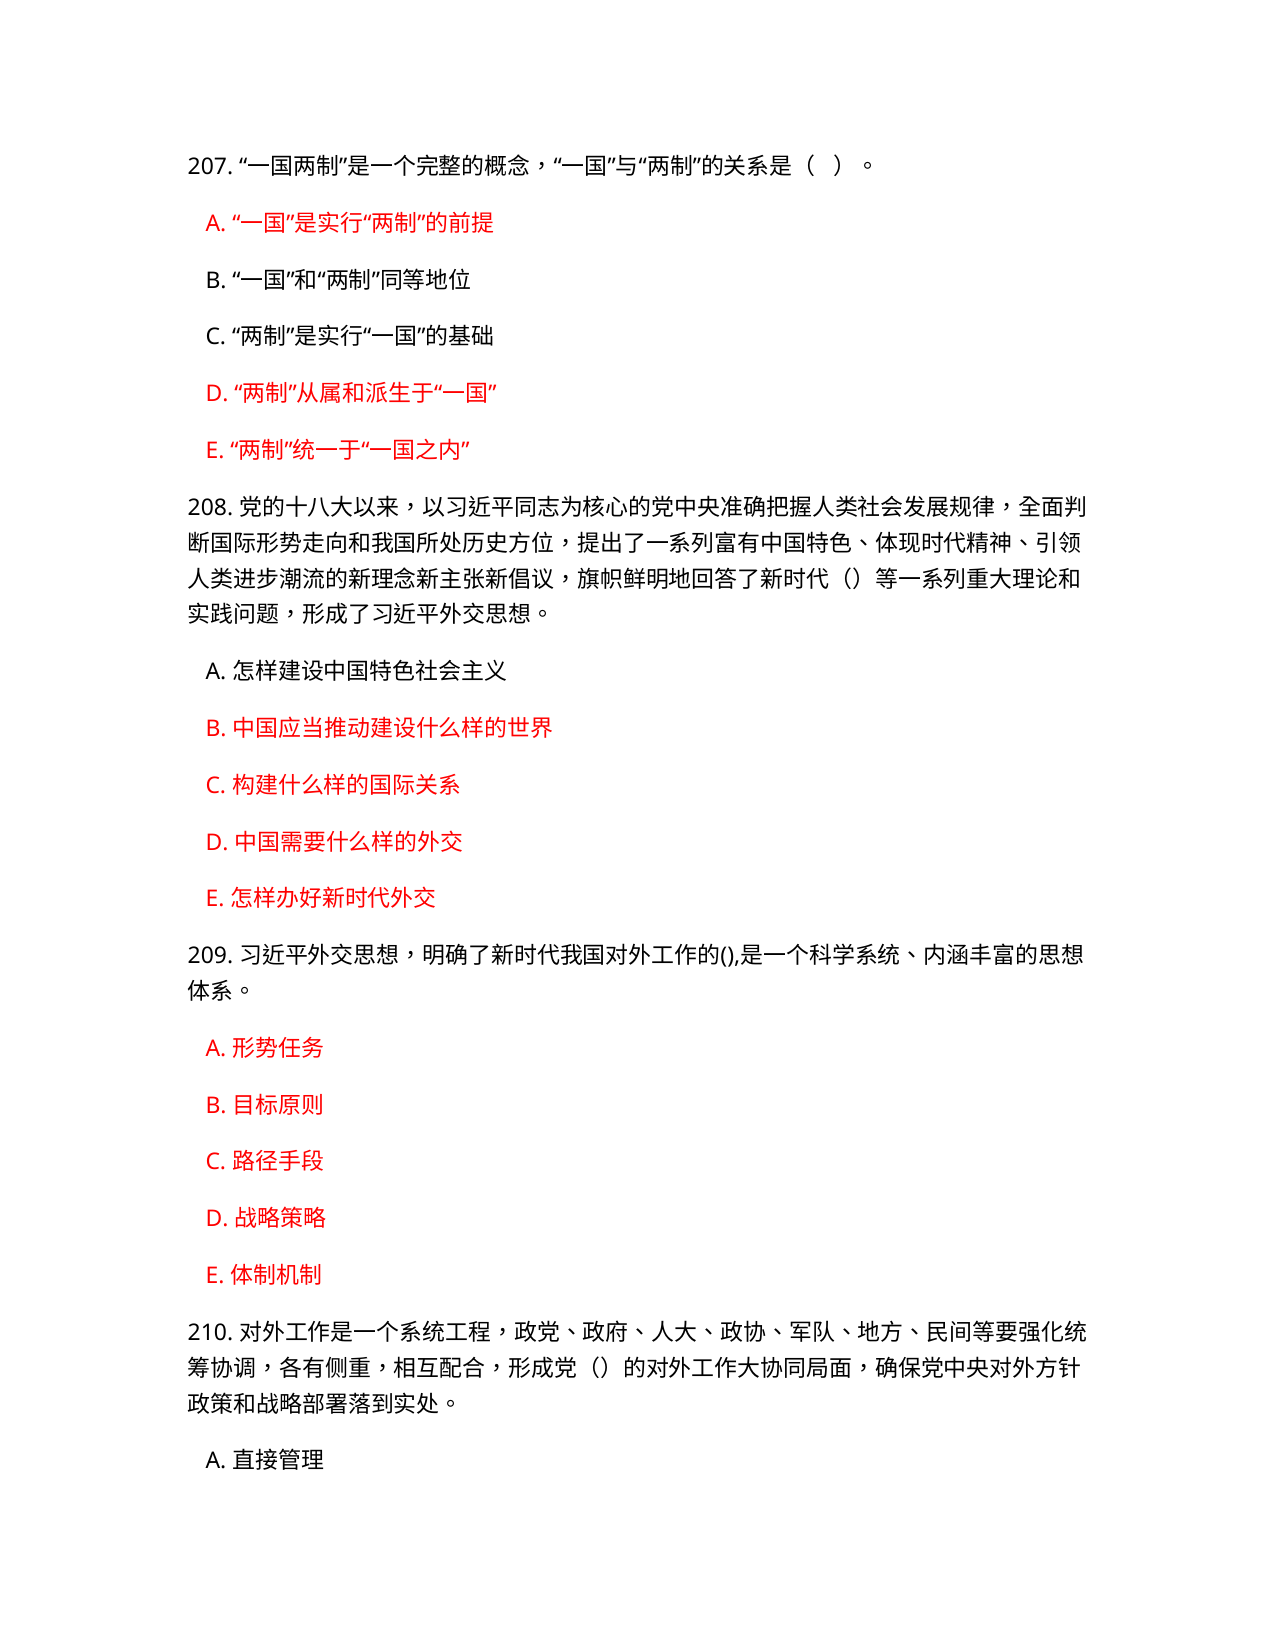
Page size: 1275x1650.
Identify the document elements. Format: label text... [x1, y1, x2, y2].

text A. 形势任务 [187, 1032, 1087, 1063]
text B. “一国”和“两制”同等地位 [187, 263, 1087, 295]
text B. 中国应当推动建设什么样的世界 [187, 712, 1087, 743]
text C. 路径手段 [187, 1145, 1087, 1177]
text A. 怎样建设中国特色社会主义 [187, 655, 1087, 686]
text 207. “一国两制”是一个完整的概念，“一国”与“两制”的关系是（ ）。 [187, 150, 1087, 181]
text D. 中国需要什么样的外交 [187, 826, 1087, 857]
text D. 战略策略 [187, 1202, 1087, 1233]
text C. 构建什么样的国际关系 [187, 769, 1087, 800]
text C. “两制”是实行“一国”的基础 [187, 320, 1087, 352]
text 209. 习近平外交思想，明确了新时代我国对外工作的(),是一个科学系统、内涵丰富的思想体系。 [187, 939, 1087, 1006]
text A. “一国”是实行“两制”的前提 [187, 207, 1087, 238]
text A. 直接管理 [187, 1444, 1087, 1476]
text E. “两制”统一于“一国之内” [187, 434, 1087, 465]
text 210. 对外工作是一个系统工程，政党、政府、人大、政协、军队、地方、民间等要强化统筹协调，各有侧重，相互配合，形成党（）的对外工作大协同局面，确保党中央对外方针政策和战略部署落到实处。 [187, 1316, 1087, 1419]
text D. “两制”从属和派生于“一国” [187, 377, 1087, 408]
text E. 怎样办好新时代外交 [187, 882, 1087, 913]
text 208. 党的十八大以来，以习近平同志为核心的党中央准确把握人类社会发展规律，全面判断国际形势走向和我国所处历史方位，提出了一系列富有中国特色、体现时代精神、引领人类进步潮流的新理念新主张新倡议，旗帜鲜明地回答了新时代（）等一系列重大理论和实践问题，形成了习近平外交思想。 [187, 491, 1087, 630]
text E. 体制机制 [187, 1259, 1087, 1290]
text B. 目标原则 [187, 1088, 1087, 1120]
